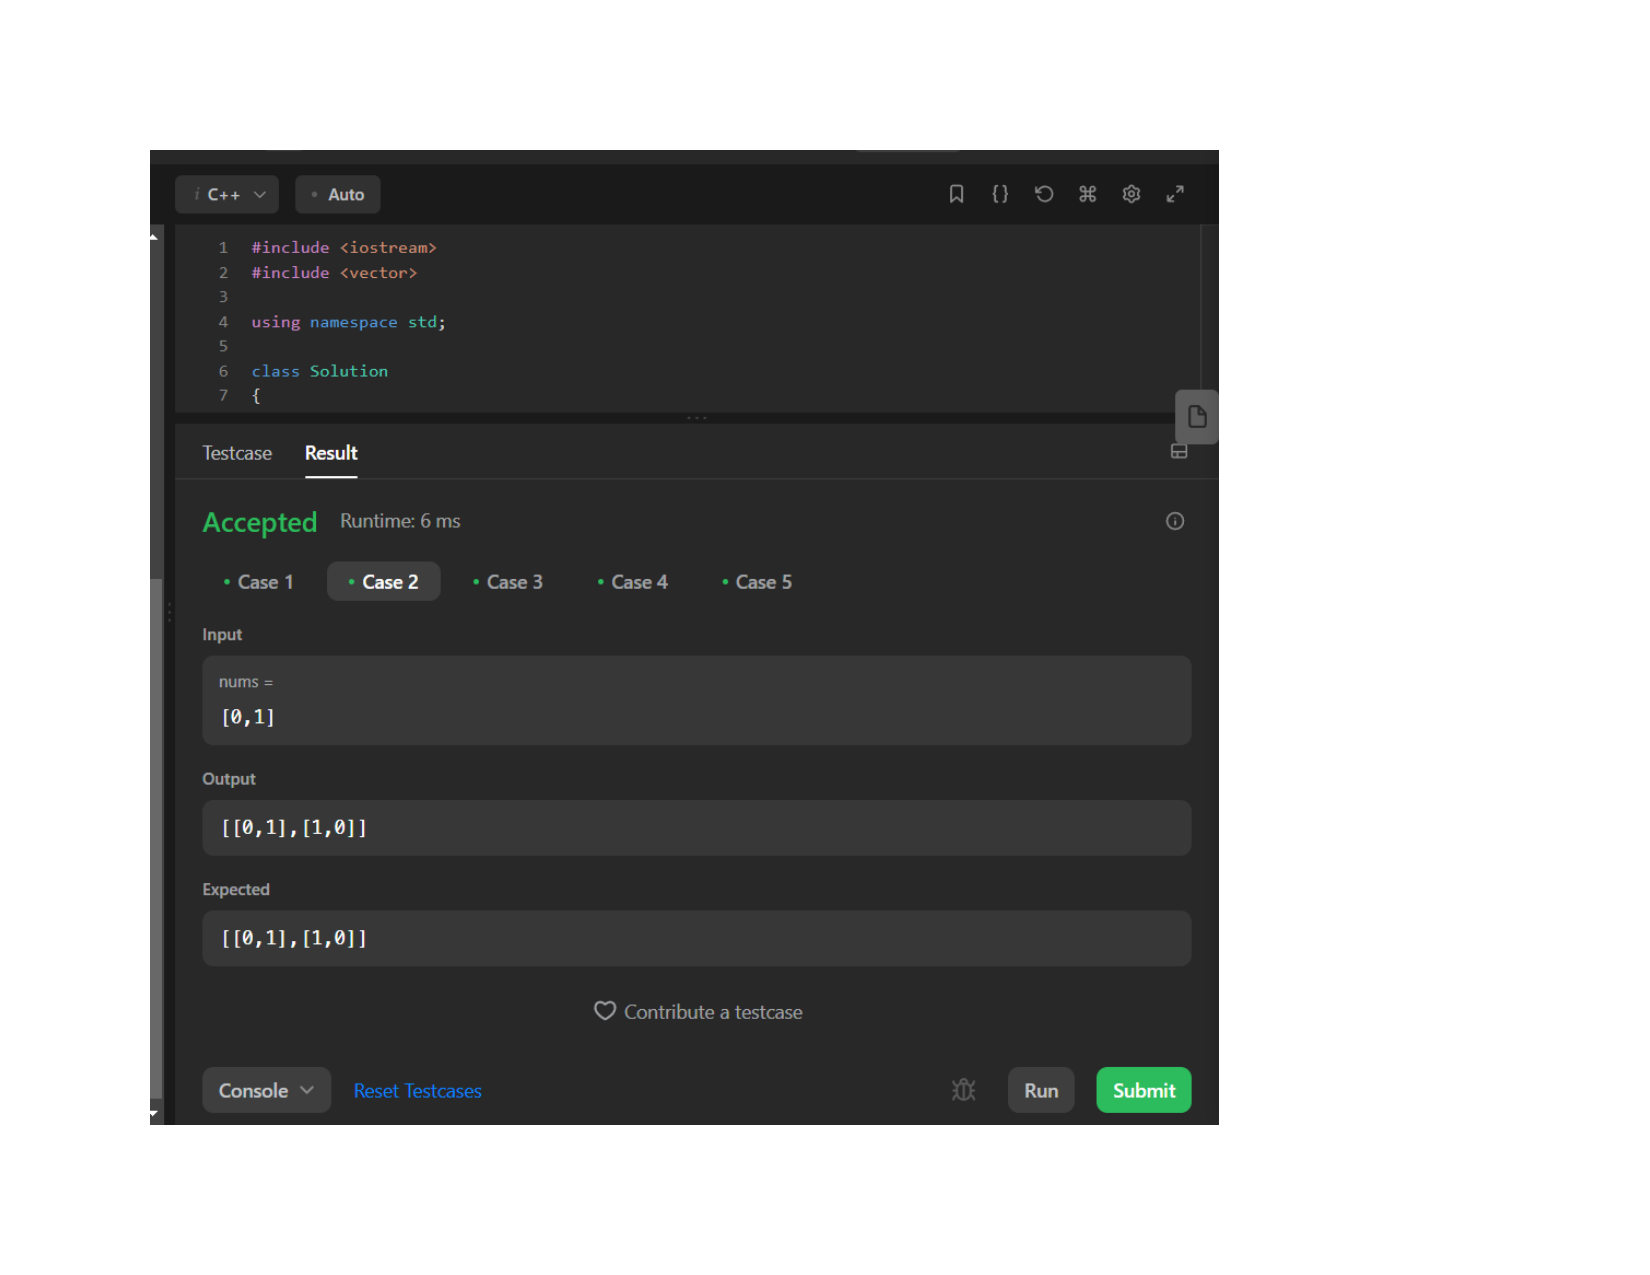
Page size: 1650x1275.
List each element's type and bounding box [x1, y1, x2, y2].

picture [150, 150, 1219, 1125]
